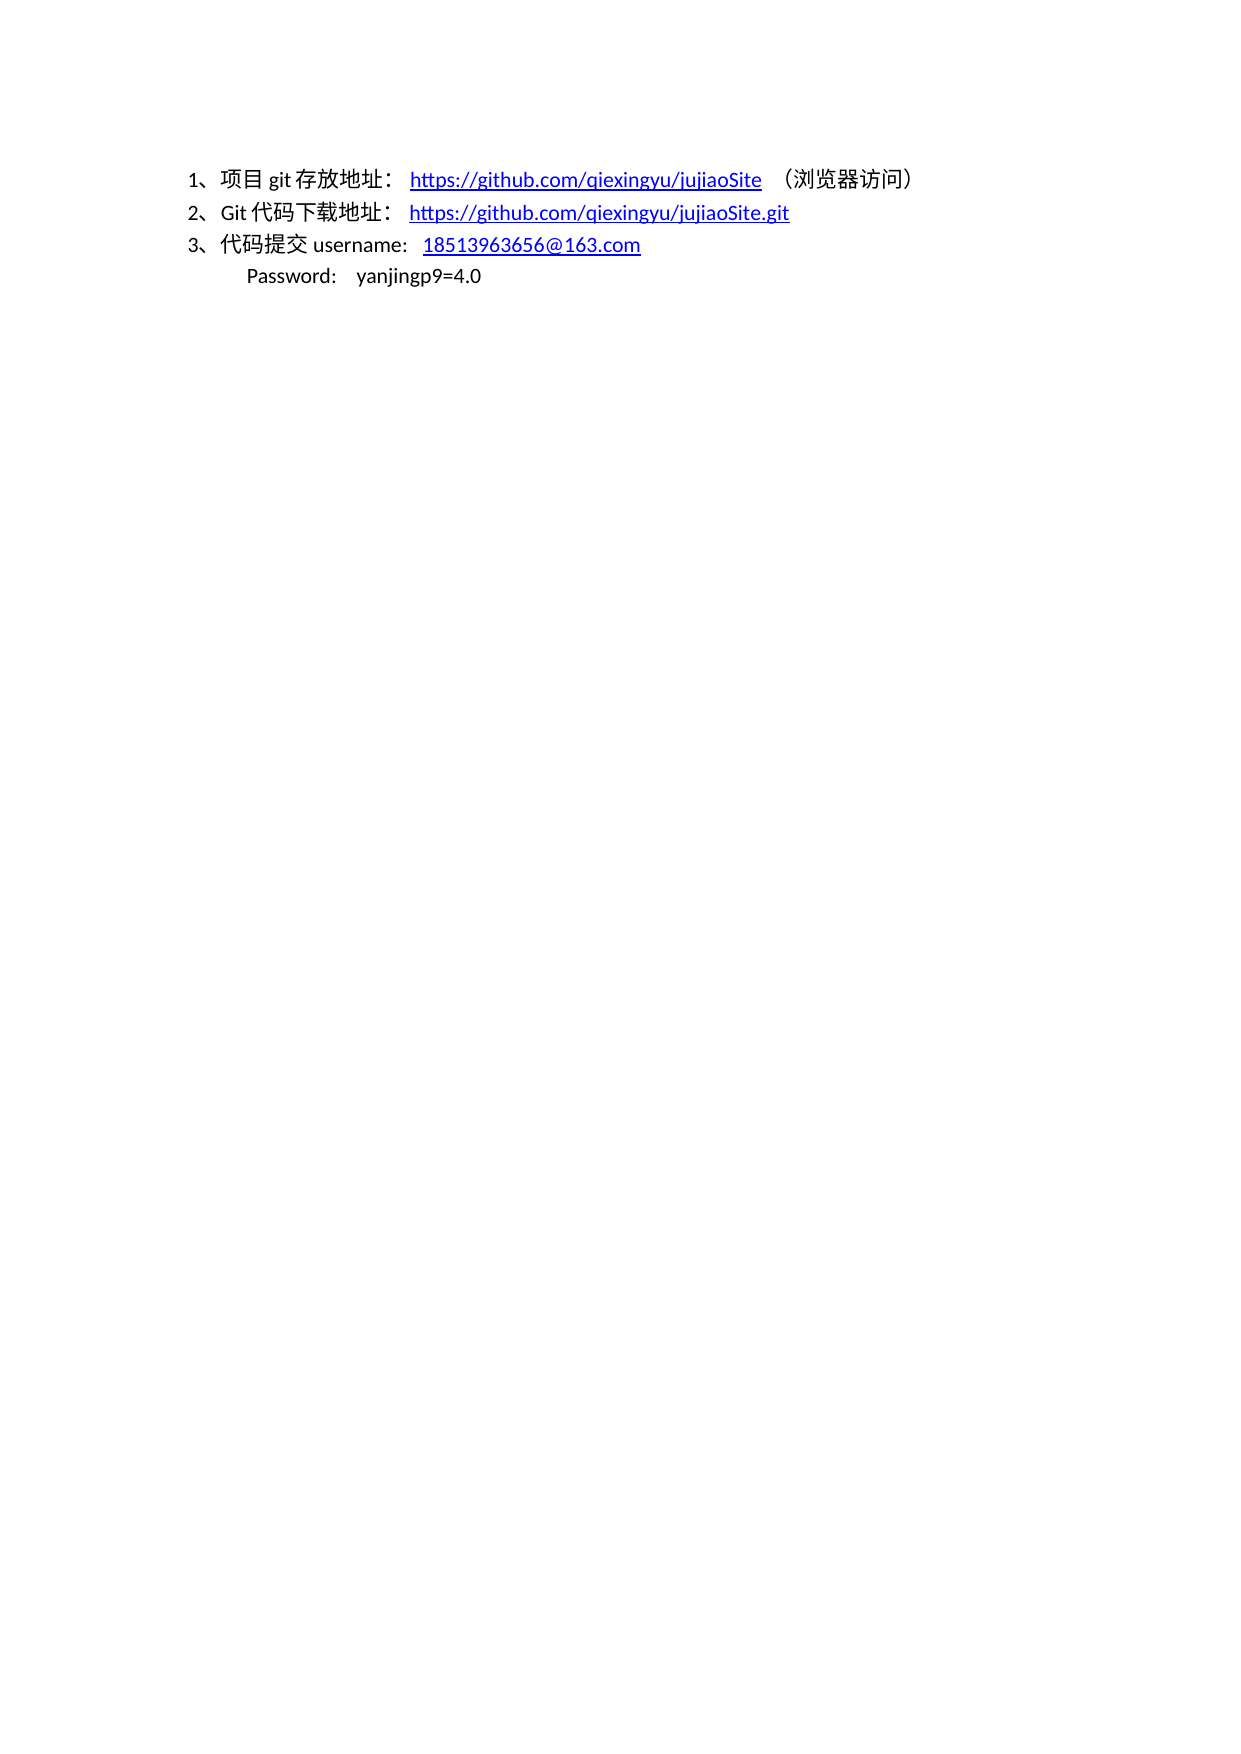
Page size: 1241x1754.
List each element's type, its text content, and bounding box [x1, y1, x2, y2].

list Git代码下载地址： https://github.com/qiexingyu/jujiaoSite.git [187, 194, 1053, 227]
list 代码提交 username: 18513963656@163.com [187, 227, 1053, 259]
list Password: yanjingp9=4.0 [187, 259, 1053, 292]
list 项目git存放地址： https://github.com/qiexingyu/jujiaoSite （浏览器访问） [187, 162, 1053, 194]
